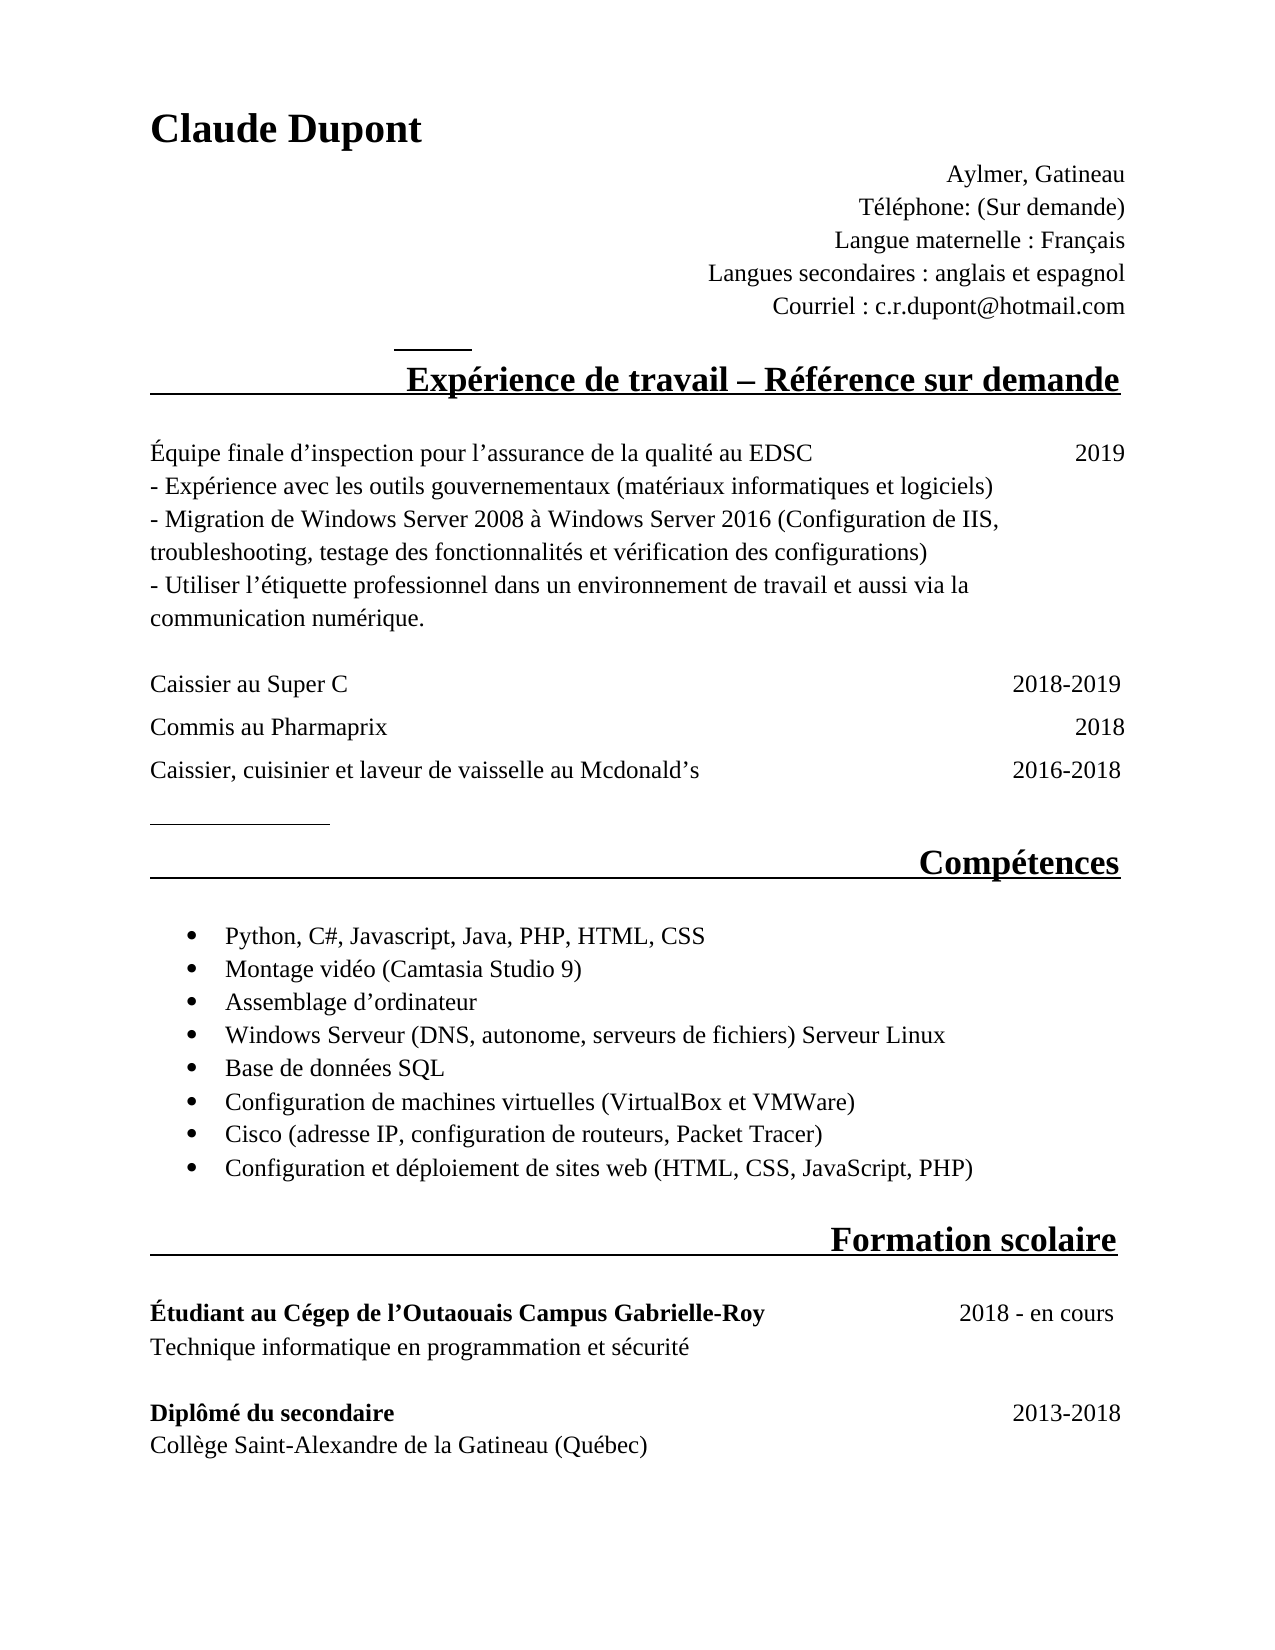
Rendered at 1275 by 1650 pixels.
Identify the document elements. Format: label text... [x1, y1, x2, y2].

list Python, C#, Javascript, Java, PHP, HTML, CSS [187, 921, 1125, 950]
list Montage vidéo (Camtasia Studio 9) [187, 954, 1125, 983]
list Windows Serveur (DNS, autonome, serveurs de fichiers) Serveur Linux [187, 1021, 1125, 1049]
text Téléphone: (Sur demande) [150, 192, 1125, 221]
text Langues secondaires : anglais et espagnol [600, 258, 1125, 287]
text Aylmer, Gatineau [150, 159, 1125, 188]
text Compétences [150, 842, 1125, 882]
text Diplômé du secondaire 2013-2018 [150, 1398, 1125, 1426]
text Équipe finale d’inspection pour l’assurance de la qualité au EDSC 2019 - Expérience avec les outils gouvernementaux (matériaux informatiques et logiciels) [150, 438, 1125, 500]
text Collège Saint-Alexandre de la Gatineau (Québec) [150, 1431, 1125, 1459]
list Configuration et déploiement de sites web (HTML, CSS, JavaScript, PHP) [187, 1153, 1125, 1181]
list Base de données SQL [187, 1053, 1125, 1082]
list Configuration de machines virtuelles (VirtualBox et VMWare) [187, 1087, 1125, 1115]
list Assemblage d’ordinateur [187, 987, 1125, 1016]
text Caissier, cuisinier et laveur de vaisselle au Mcdonald’s 2016-2018 [150, 755, 1125, 784]
text Étudiant au Cégep de l’Outaouais Campus Gabrielle-Roy 2018 - en cours [150, 1298, 1125, 1327]
text Langue maternelle : Français [150, 225, 1125, 254]
text - Migration de Windows Server 2008 à Windows Server 2016 (Configuration de IIS, troubleshooting, testage des fonctionnalités et vérification des configurations) [150, 504, 1125, 566]
text Claude Dupont [150, 104, 1125, 152]
text Formation scolaire [150, 1219, 1125, 1259]
text Expérience de travail – Référence sur demande [150, 358, 1125, 399]
text Technique informatique en programmation et sécurité [150, 1332, 1125, 1360]
list Cisco (adresse IP, configuration de routeurs, Packet Tracer) [187, 1119, 1125, 1148]
text Courriel : c.r.dupont@hotmail.com [600, 291, 1125, 320]
text - Utiliser l’étiquette professionnel dans un environnement de travail et aussi via la communication numérique. [150, 570, 1125, 632]
text Commis au Pharmaprix 2018 [150, 712, 1125, 741]
text Caissier au Super C 2018-2019 [150, 669, 1125, 698]
